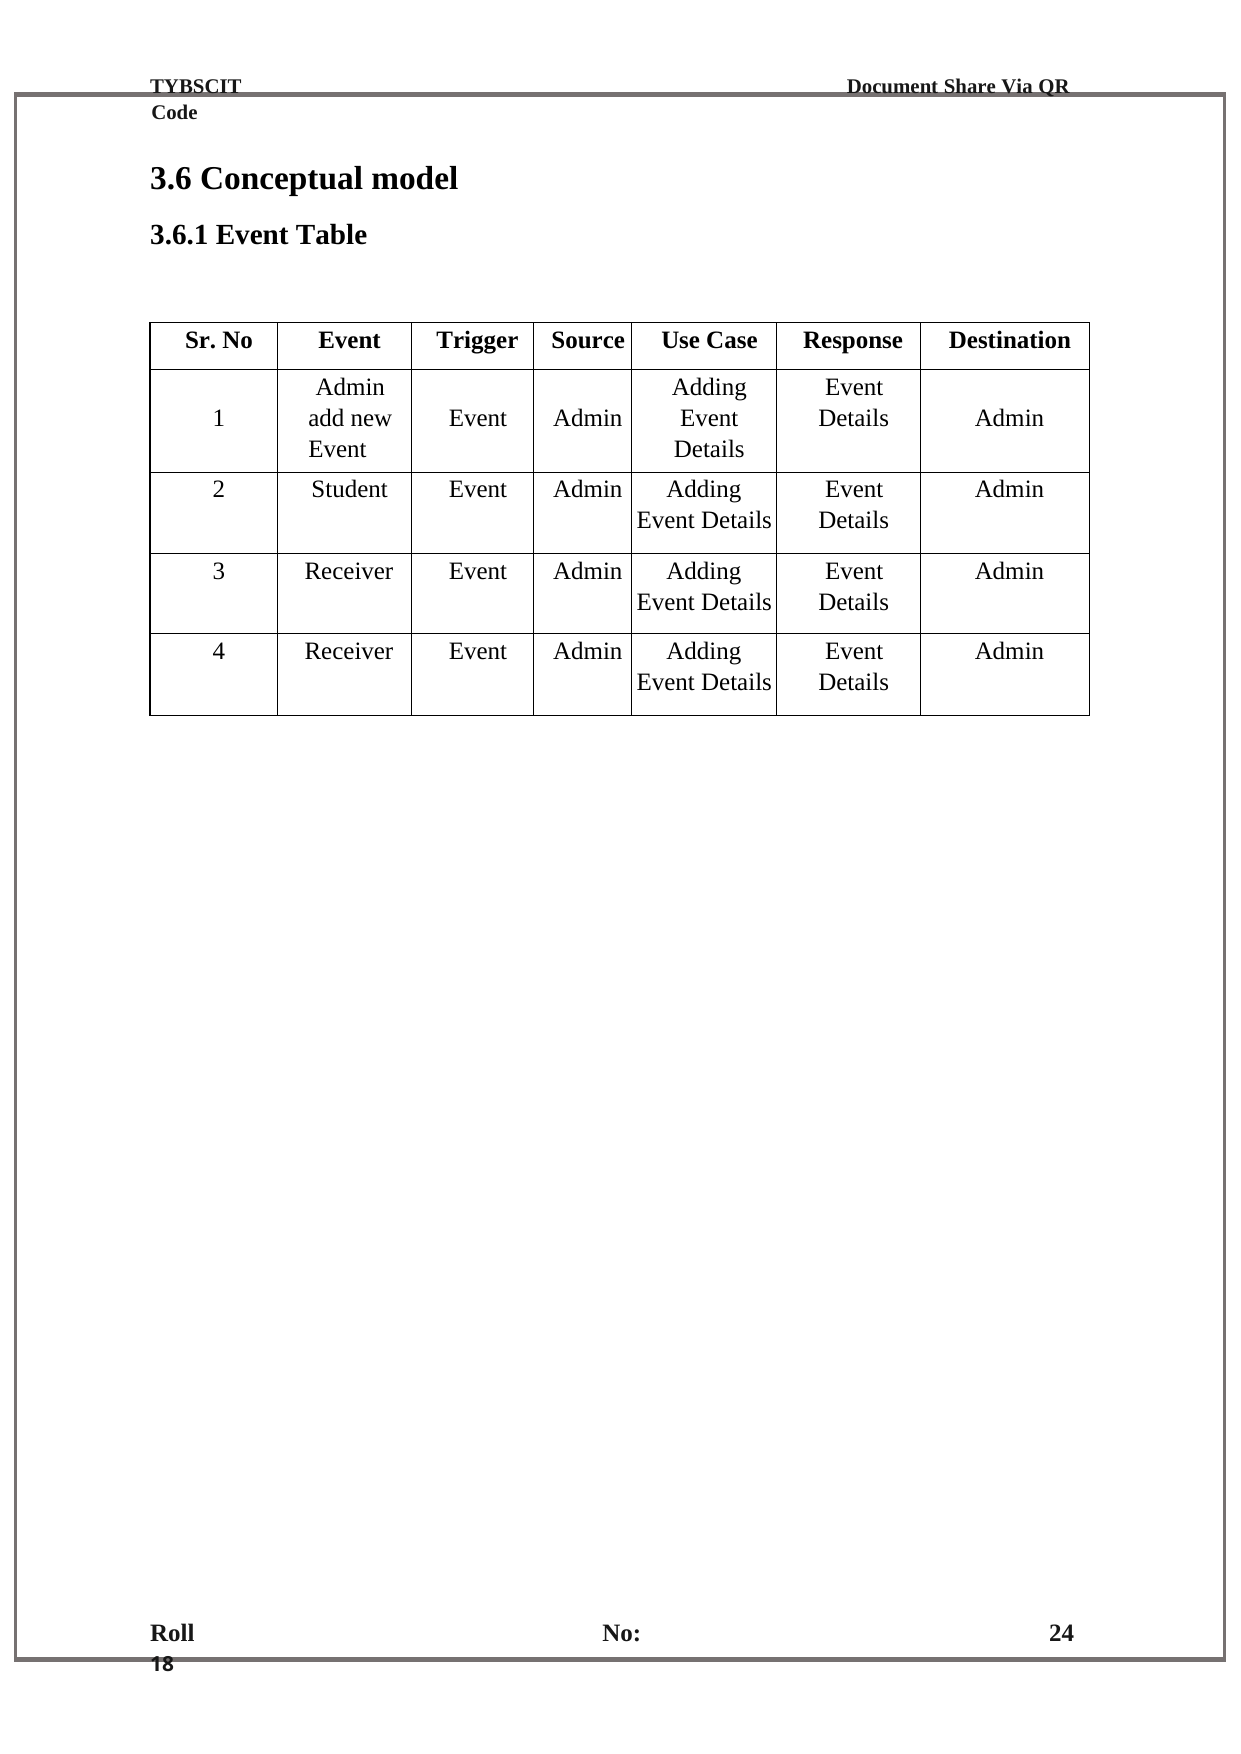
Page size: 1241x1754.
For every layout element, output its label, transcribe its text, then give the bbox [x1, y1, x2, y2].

table_cell Event [412, 554, 533, 633]
table_cell Admin [921, 473, 1089, 553]
table_header Sr. No [151, 323, 277, 368]
text 3.6 Conceptual model [150, 158, 1007, 196]
table_cell 2 [151, 473, 277, 553]
table_cell 4 [151, 634, 277, 714]
table_cell Event Details [777, 554, 920, 633]
table_cell Event [412, 634, 533, 714]
table_cell Admin [921, 634, 1089, 714]
table_header Trigger [412, 323, 533, 368]
table_cell 1 [151, 370, 277, 472]
table_header Response [777, 323, 920, 368]
table_header Use Case [632, 323, 776, 368]
table_cell Adding Event Details [632, 634, 776, 714]
table_cell Admin [534, 370, 631, 472]
table_cell Event [412, 370, 533, 472]
table_cell 3 [151, 554, 277, 633]
table_cell Adding Event Details [632, 473, 776, 553]
table_header Event [278, 323, 411, 368]
table_cell Event [412, 473, 533, 553]
table_cell Admin [921, 370, 1089, 472]
table_cell Event Details [777, 370, 920, 472]
table_cell Student [278, 473, 411, 553]
table_cell Adding Event Details [632, 370, 776, 472]
table_cell Admin [921, 554, 1089, 633]
table_cell Receiver [278, 554, 411, 633]
table_cell Event Details [777, 473, 920, 553]
table_cell Admin [534, 554, 631, 633]
table_header Source [534, 323, 631, 368]
table_cell Admin [534, 634, 631, 714]
table_cell Admin [534, 473, 631, 553]
table_cell Event Details [777, 634, 920, 714]
table_cell Receiver [278, 634, 411, 714]
table_cell Admin add new Event [278, 370, 411, 472]
table_header Destination [921, 323, 1089, 368]
table_cell Adding Event Details [632, 554, 776, 633]
subtitle 3.6.1 Event Table [150, 217, 962, 250]
